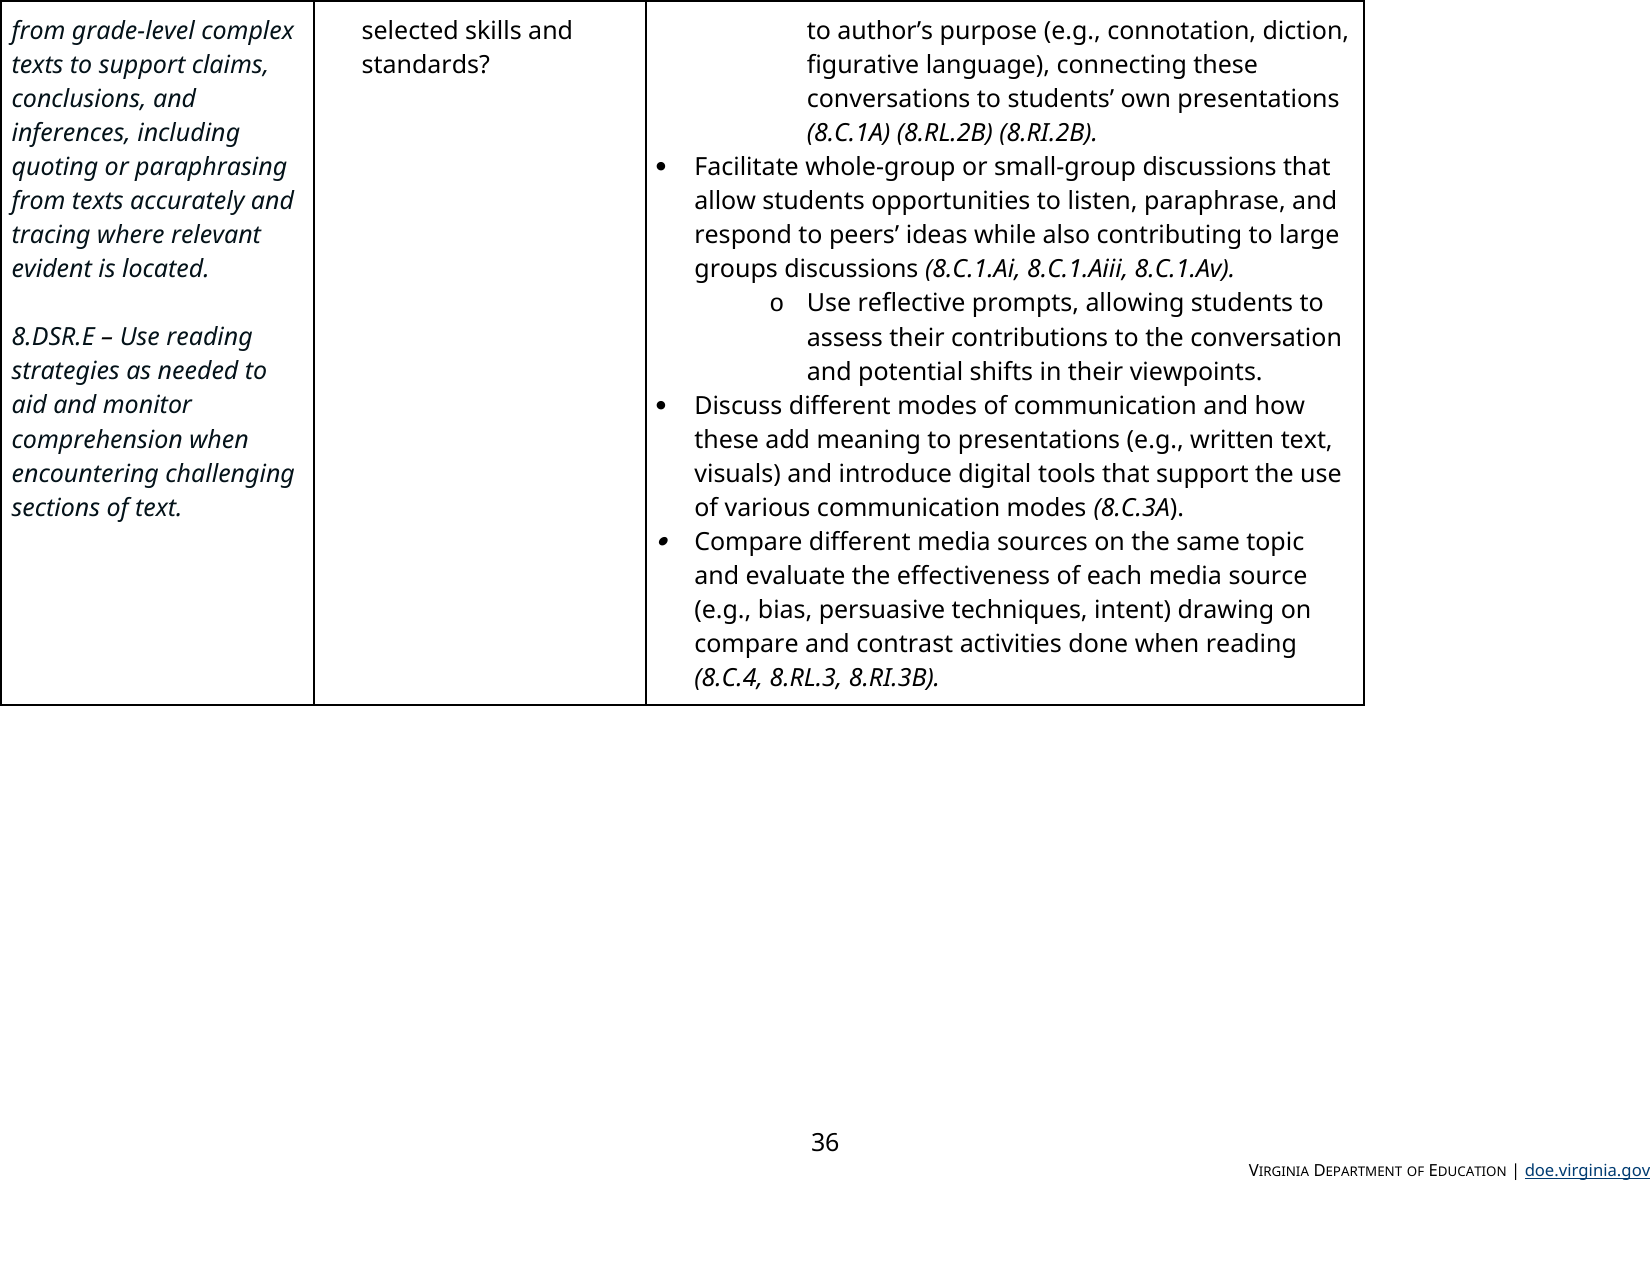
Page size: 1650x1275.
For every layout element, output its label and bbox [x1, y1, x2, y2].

table_cell [647, 2, 1363, 704]
table_cell [2, 2, 313, 704]
table_cell [315, 2, 645, 704]
